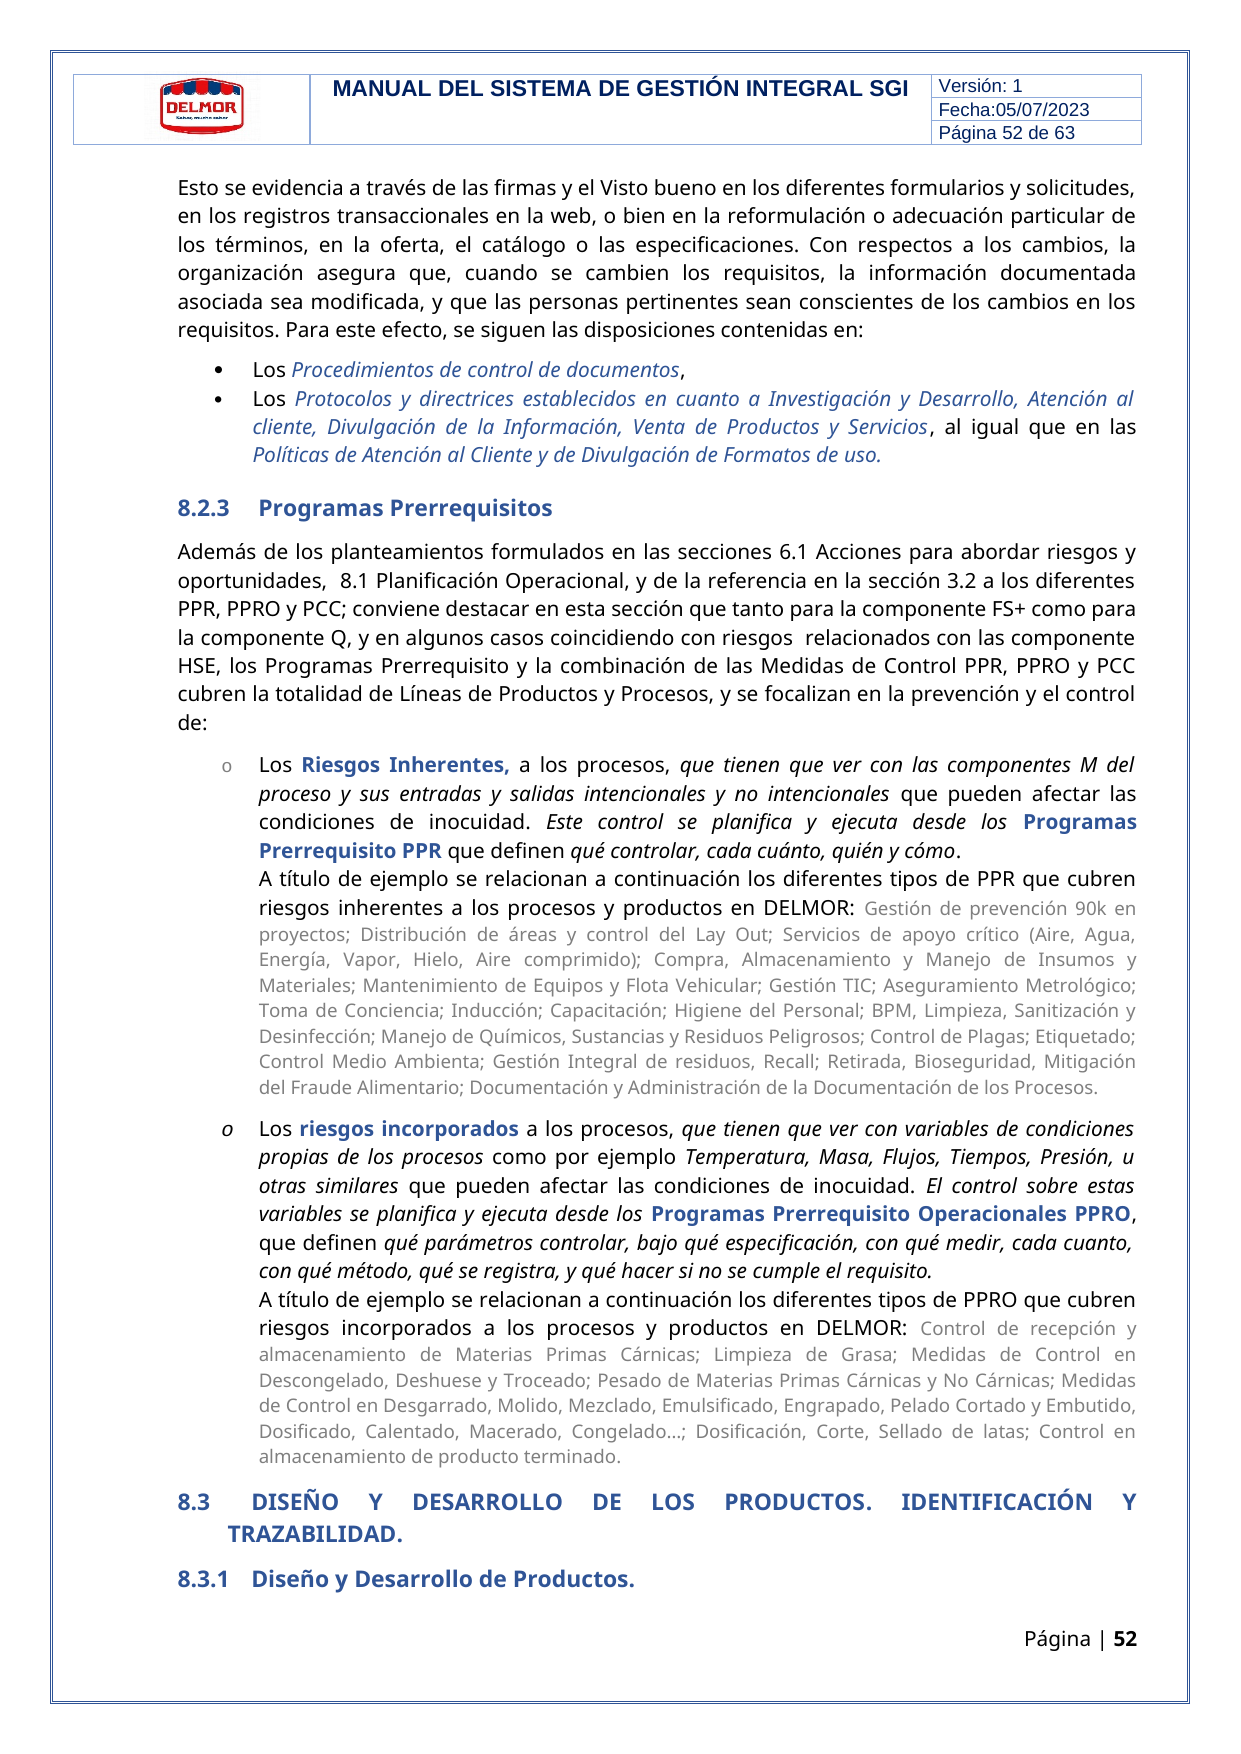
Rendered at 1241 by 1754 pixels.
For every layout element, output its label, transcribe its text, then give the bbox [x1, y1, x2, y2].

picture [144, 75, 261, 141]
list Los Procedimientos de control de documentos, [215, 355, 1137, 384]
list A título de ejemplo se relacionan a continuación los diferentes tipos de PPR que cubren riesgos inherentes a los procesos y productos en DELMOR: Gestión de prevención 90k en proyectos; Distribución de áreas y control del Lay Out; Servicios de apoyo crítico (Aire, Agua, Energía, Vapor, Hielo, Aire comprimido); Compra, Almacenamiento y Manejo de Insumos y Materiales; Mantenimiento de Equipos y Flota Vehicular; Gestión TIC; Aseguramiento Metrológico; Toma de Conciencia; Inducción; Capacitación; Higiene del Personal; BPM, Limpieza, Sanitización y Desinfección; Manejo de Químicos, Sustancias y Residuos Peligrosos; Control de Plagas; Etiquetado; Control Medio Ambienta; Gestión Integral de residuos, Recall; Retirada, Bioseguridad, Mitigación del Fraude Alimentario; Documentación y Administración de la Documentación de los Procesos. [258, 864, 1137, 1100]
text Esto se evidencia a través de las firmas y el Visto bueno en los diferentes formularios y solicitudes, en los registros transaccionales en la web, o bien en la reformulación o adecuación particular de los términos, en la oferta, el catálogo o las especificaciones. Con respectos a los cambios, la organización asegura que, cuando se cambien los requisitos, la información documentada asociada sea modificada, y que las personas pertinentes sean conscientes de los cambios en los requisitos. Para este efecto, se siguen las disposiciones contenidas en: [177, 173, 1137, 344]
list Los Riesgos Inherentes, a los procesos, que tienen que ver con las componentes M del proceso y sus entradas y salidas intencionales y no intencionales que pueden afectar las condiciones de inocuidad. Este control se planifica y ejecuta desde los Programas Prerrequisito PPR que definen qué controlar, cada cuánto, quién y cómo. [221, 751, 1137, 864]
text 8.3.1 Diseño y Desarrollo de Productos. [177, 1563, 1137, 1594]
list Los Protocolos y directrices establecidos en cuanto a Investigación y Desarrollo, Atención al cliente, Divulgación de la Información, Venta de Productos y Servicios, al igual que en las Políticas de Atención al Cliente y de Divulgación de Formatos de uso. [215, 384, 1137, 469]
text Además de los planteamientos formulados en las secciones 6.1 Acciones para abordar riesgos y oportunidades, 8.1 Planificación Operacional, y de la referencia en la sección 3.2 a los diferentes PPR, PPRO y PCC; conviene destacar en esta sección que tanto para la componente FS+ como para la componente Q, y en algunos casos coincidiendo con riesgos relacionados con las componente HSE, los Programas Prerrequisito y la combinación de las Medidas de Control PPR, PPRO y PCC cubren la totalidad de Líneas de Productos y Procesos, y se focalizan en la prevención y el control de: [177, 537, 1137, 736]
list A título de ejemplo se relacionan a continuación los diferentes tipos de PPRO que cubren riesgos incorporados a los procesos y productos en DELMOR: Control de recepción y almacenamiento de Materias Primas Cárnicas; Limpieza de Grasa; Medidas de Control en Descongelado, Deshuese y Troceado; Pesado de Materias Primas Cárnicas y No Cárnicas; Medidas de Control en Desgarrado, Molido, Mezclado, Emulsificado, Engrapado, Pelado Cortado y Embutido, Dosificado, Calentado, Macerado, Congelado…; Dosificación, Corte, Sellado de latas; Control en almacenamiento de producto terminado. [258, 1285, 1137, 1469]
list Los riesgos incorporados a los procesos, que tienen que ver con variables de condiciones propias de los procesos como por ejemplo Temperatura, Masa, Flujos, Tiempos, Presión, u otras similares que pueden afectar las condiciones de inocuidad. El control sobre estas variables se planifica y ejecuta desde los Programas Prerrequisito Operacionales PPRO, que definen qué parámetros controlar, bajo qué especificación, con qué medir, cada cuanto, con qué método, qué se registra, y qué hacer si no se cumple el requisito. [221, 1114, 1137, 1285]
subtitle DISEÑO Y DESARROLLO DE LOS PRODUCTOS. IDENTIFICACIÓN Y TRAZABILIDAD. [177, 1486, 1137, 1549]
subtitle Programas Prerrequisitos [177, 492, 1137, 523]
